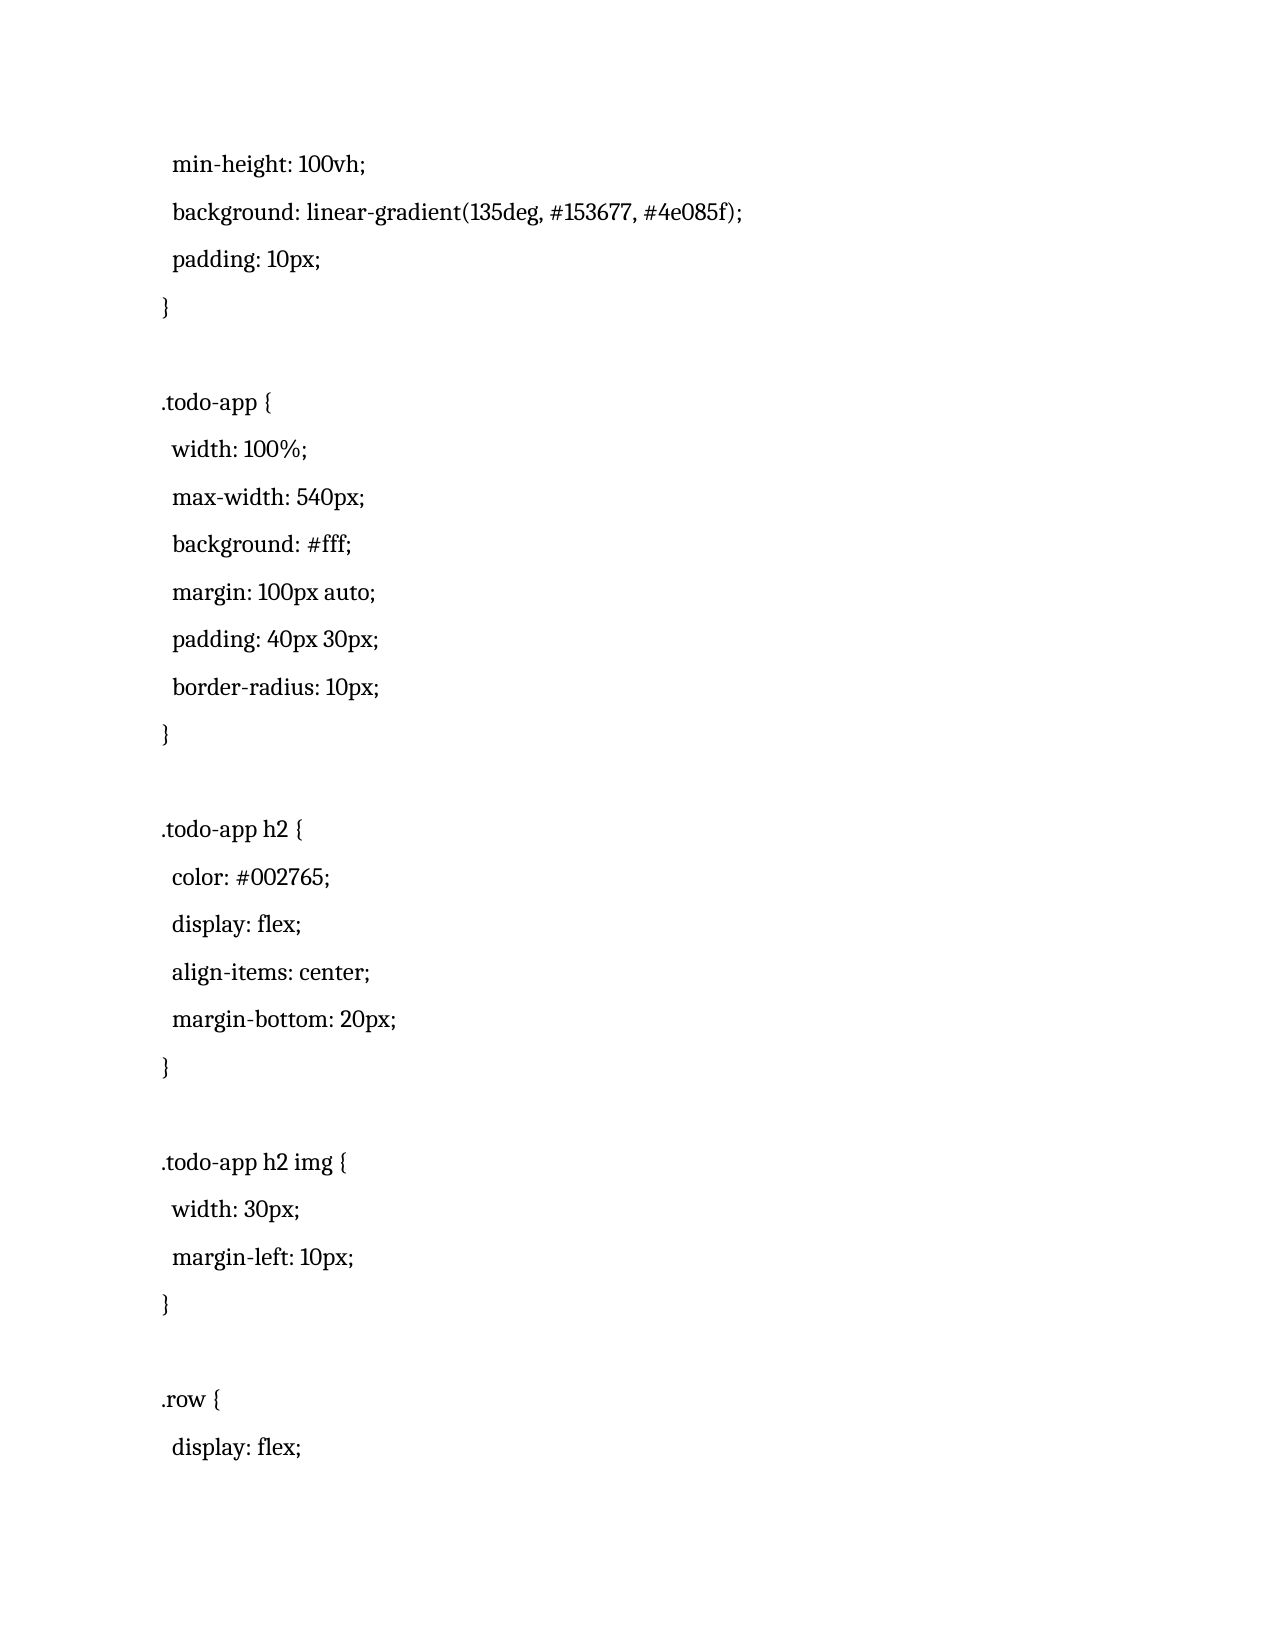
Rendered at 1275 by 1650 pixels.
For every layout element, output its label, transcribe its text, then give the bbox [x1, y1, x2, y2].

text margin: 100px auto; [150, 577, 1125, 606]
text .todo-app h2 img { [150, 1147, 1125, 1176]
text } [150, 1290, 1125, 1319]
text padding: 40px 30px; [150, 625, 1125, 654]
text width: 100%; [150, 435, 1125, 464]
text align-items: center; [150, 957, 1125, 986]
text background: linear-gradient(135deg, #153677, #4e085f); [150, 197, 1125, 226]
text border-radius: 10px; [150, 672, 1125, 701]
text display: flex; [150, 910, 1125, 939]
text .row { [150, 1385, 1125, 1414]
text .todo-app h2 { [150, 815, 1125, 844]
text margin-left: 10px; [150, 1242, 1125, 1271]
text max-width: 540px; [150, 482, 1125, 511]
text margin-bottom: 20px; [150, 1005, 1125, 1034]
text } [150, 292, 1125, 321]
text display: flex; [150, 1432, 1125, 1461]
text min-height: 100vh; [150, 150, 1125, 179]
text width: 30px; [150, 1195, 1125, 1224]
text } [150, 1052, 1125, 1081]
text .todo-app { [150, 387, 1125, 416]
text } [150, 720, 1125, 749]
text padding: 10px; [150, 245, 1125, 274]
text background: #fff; [150, 530, 1125, 559]
text color: #002765; [150, 862, 1125, 891]
